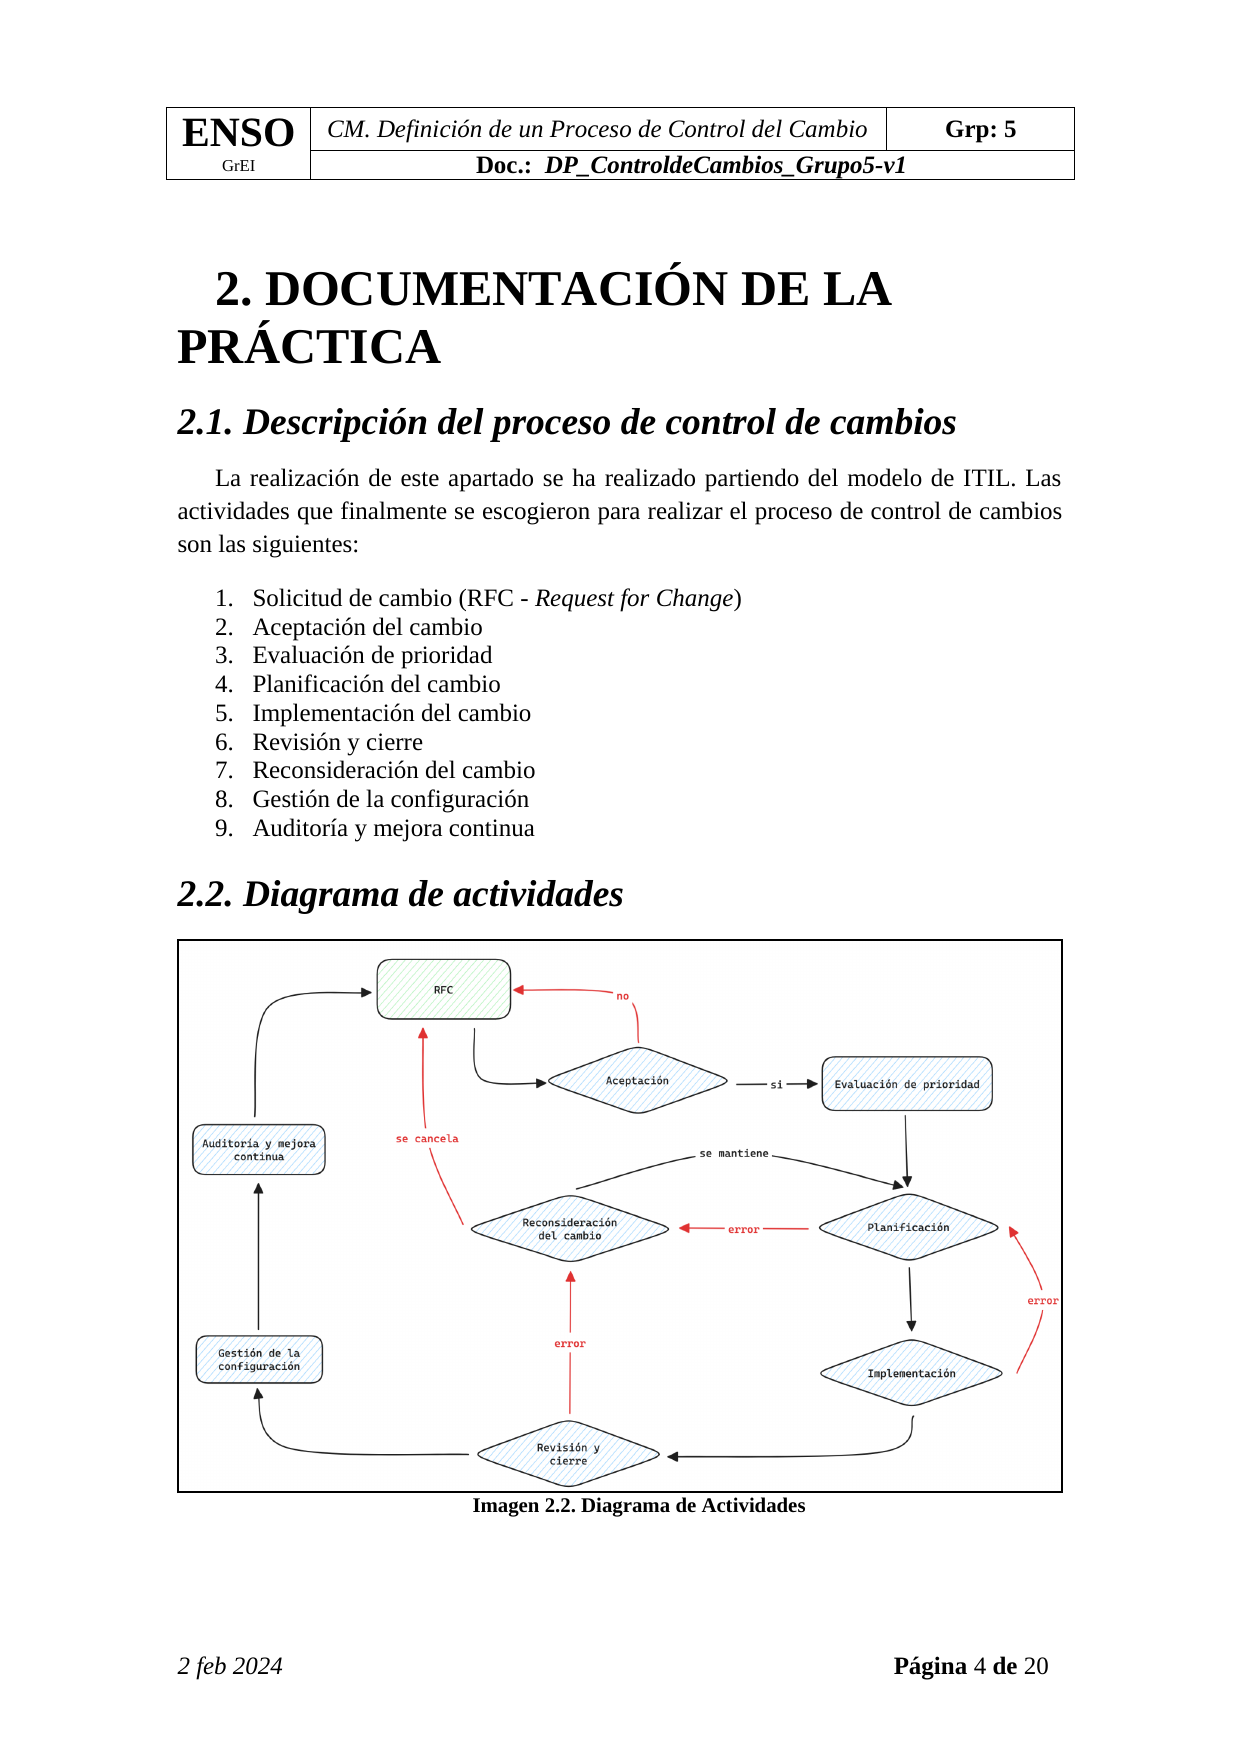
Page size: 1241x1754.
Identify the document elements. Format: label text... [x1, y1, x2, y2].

list Implementación del cambio [215, 698, 1063, 727]
list Gestión de la configuración [215, 784, 1063, 813]
subtitle 2.2. Diagrama de actividades [177, 871, 1063, 914]
list Planificación del cambio [215, 669, 1063, 698]
subtitle 2. DOCUMENTACIÓN DE LA PRÁCTICA [177, 259, 1063, 374]
text Imagen 2.2. Diagrama de Actividades [177, 1493, 1063, 1517]
list Reconsideración del cambio [215, 755, 1063, 784]
picture [179, 941, 1061, 1491]
list Evaluación de prioridad [215, 640, 1063, 669]
list Auditoría y mejora continua [215, 813, 1063, 842]
list Revisión y cierre [215, 727, 1063, 755]
list Aceptación del cambio [215, 612, 1063, 640]
text La realización de este apartado se ha realizado partiendo del modelo de ITIL. Las actividades que finalmente se escogieron para realizar el proceso de control de cambios son las siguientes: [177, 463, 1063, 558]
subtitle 2.1. Descripción del proceso de control de cambios [177, 399, 1063, 442]
list Solicitud de cambio (RFC - Request for Change) [215, 583, 1063, 612]
